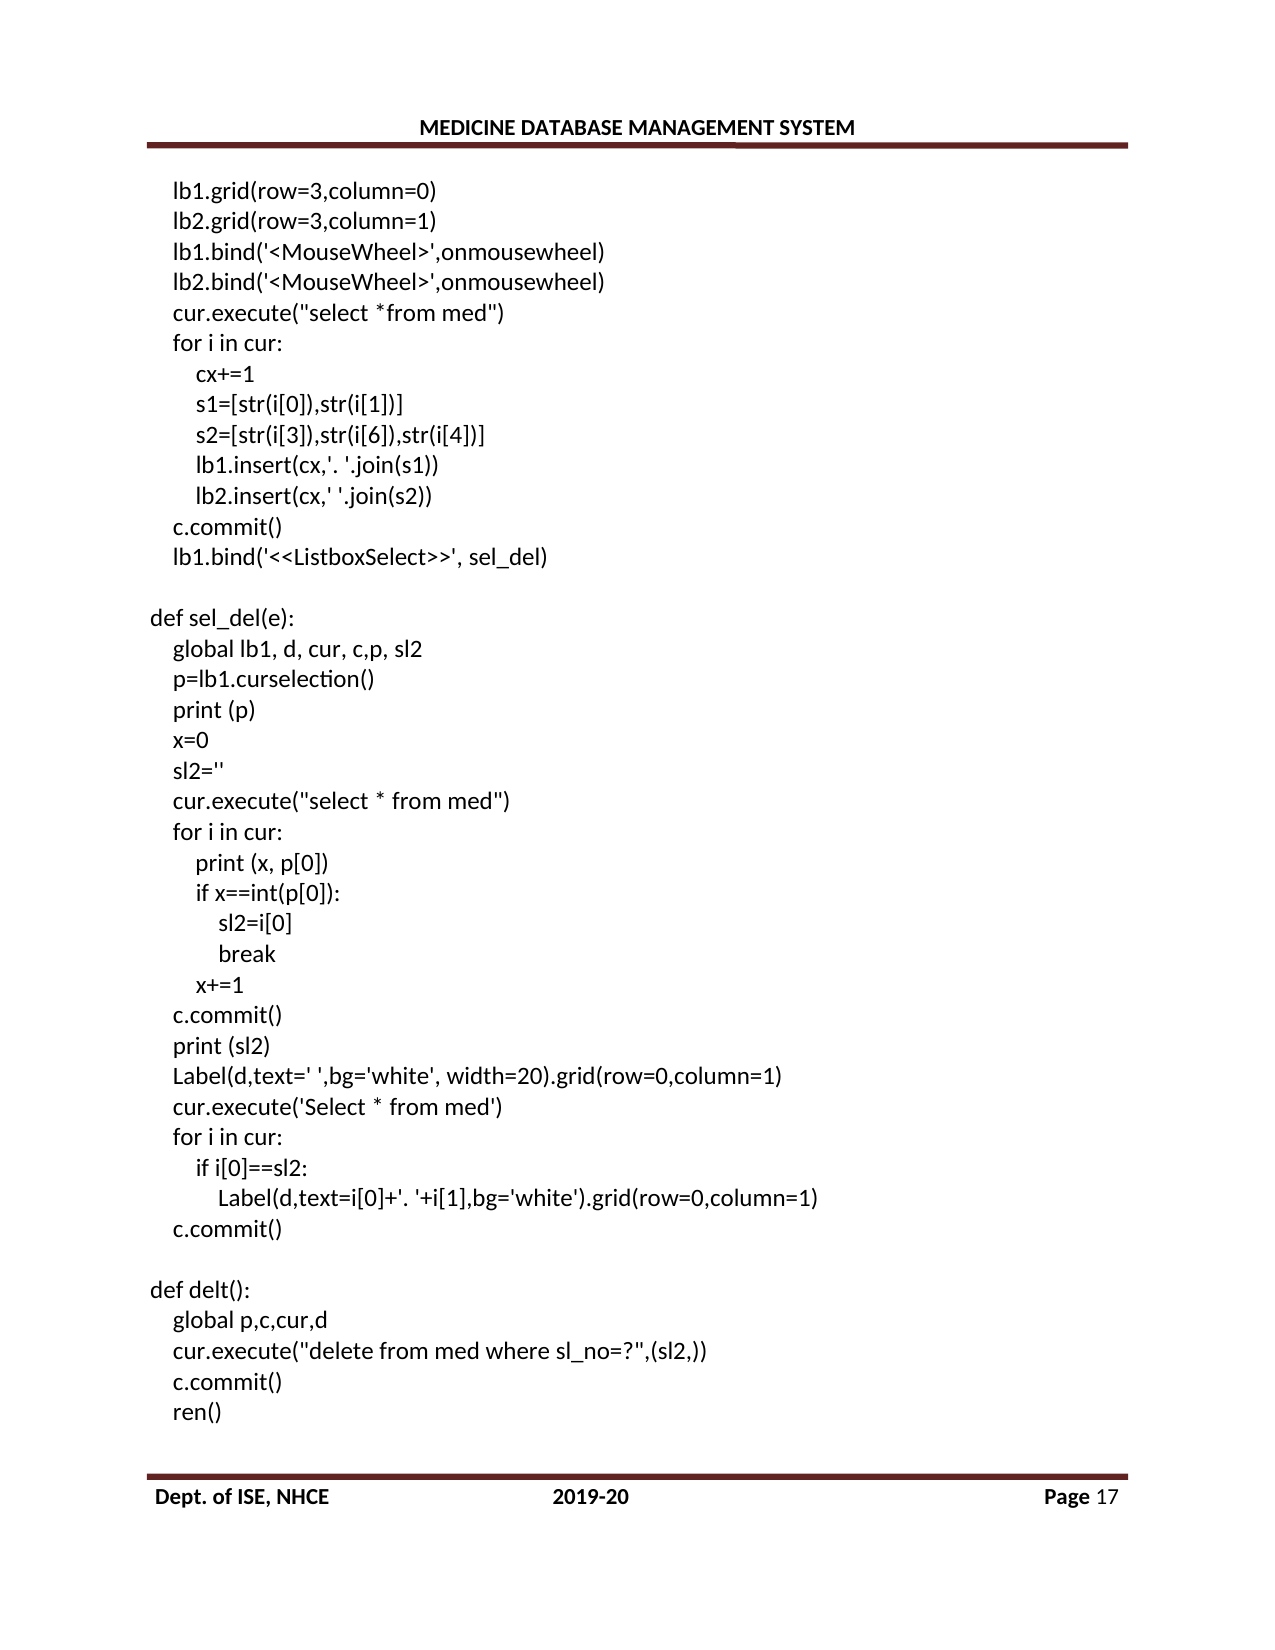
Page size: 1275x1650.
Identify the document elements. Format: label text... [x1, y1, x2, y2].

text global lb1, d, cur, c,p, sl2 p=lb1.curselection() print (p) [173, 633, 424, 724]
text ren() [173, 1396, 1160, 1427]
text def delt(): [150, 1274, 1160, 1304]
text for i in cur: [173, 1121, 1160, 1152]
text def sel_del(e): [150, 602, 1160, 633]
text lb1.grid(row=3,column=0) lb2.grid(row=3,column=1) lb1.bind('<MouseWheel>',onmousewheel) lb2.bind('<MouseWheel>',onmousewheel) cur.execute("select *from med") [173, 175, 607, 328]
text s1=[str(i[0]),str(i[1])] s2=[str(i[3]),str(i[6]),str(i[4])] lb1.insert(cx,'. '.join(s1)) [196, 389, 528, 480]
text c.commit() print (sl2) [173, 999, 285, 1060]
text cur.execute("delete from med where sl_no=?",(sl2,)) c.commit() [173, 1335, 714, 1396]
text lb2.insert(cx,' '.join(s2)) c.commit() lb1.bind('<<ListboxSelect>>', sel_del) [173, 480, 548, 572]
text print (x, p[0]) [195, 847, 1160, 877]
text x=0 sl2='' [173, 724, 227, 786]
text x+=1 [196, 969, 1160, 999]
text cur.execute("select * from med") for i in cur: [173, 786, 513, 847]
text if i[0]==sl2: [196, 1152, 1160, 1182]
text Label(d,text=i[0]+'. '+i[1],bg='white').grid(row=0,column=1) c.commit() [173, 1182, 821, 1243]
text global p,c,cur,d [173, 1304, 1160, 1335]
text if x==int(p[0]): sl2=i[0] break [196, 877, 343, 969]
text Label(d,text=' ',bg='white', width=20).grid(row=0,column=1) cur.execute('Select * from med') [173, 1060, 785, 1121]
text for i in cur: cx+=1 [173, 328, 285, 389]
